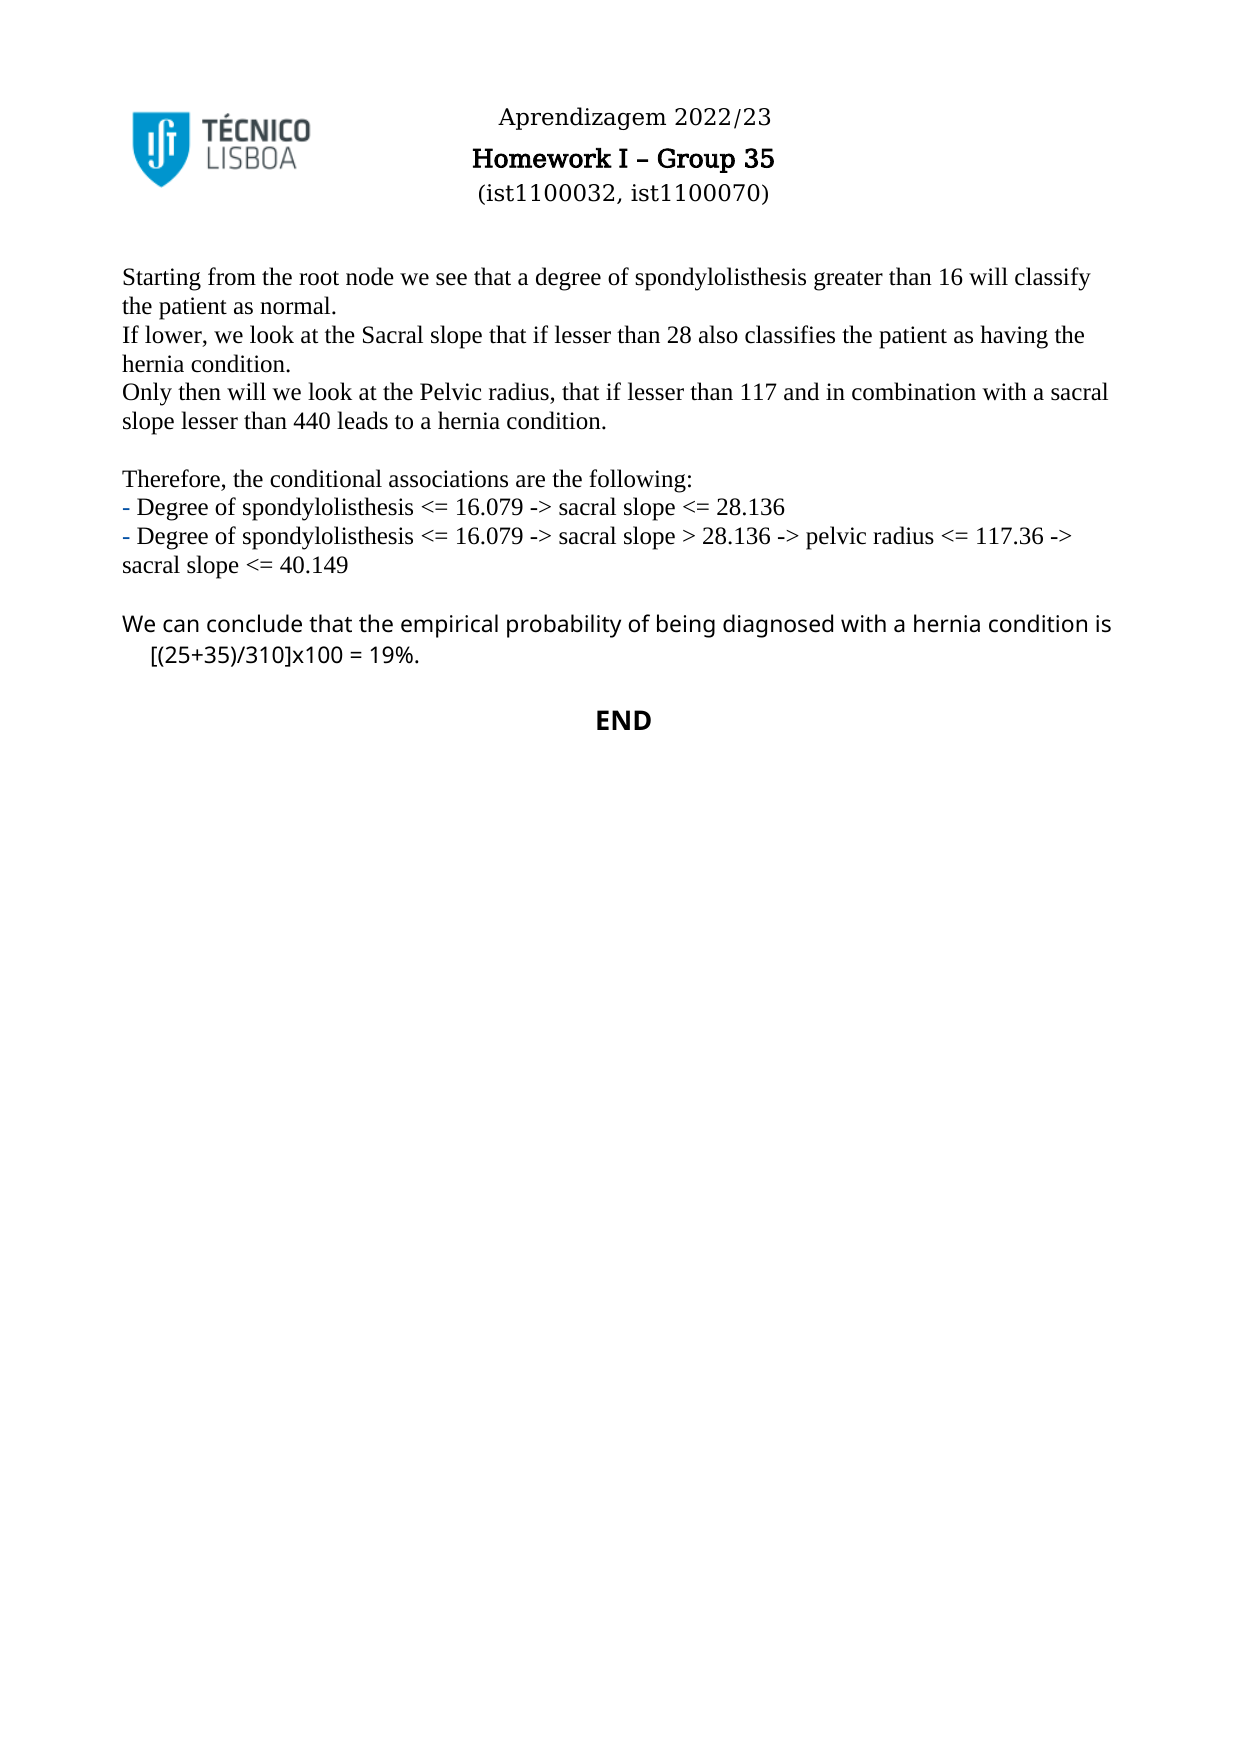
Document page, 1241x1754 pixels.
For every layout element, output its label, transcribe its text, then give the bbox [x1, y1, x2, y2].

text Only then will we look at the Pelvic radius, that if lesser than 117 and in combination with a sacral slope lesser than 440 leads to a hernia condition. [122, 377, 1125, 435]
text Starting from the root node we see that a degree of spondylolisthesis greater than 16 will classify the patient as normal. [122, 262, 1125, 320]
text Therefore, the conditional associations are the following: [122, 464, 1125, 492]
text We can conclude that the empirical probability of being diagnosed with a hernia condition is [(25+35)/310]x100 = 19%. [122, 607, 1125, 670]
text If lower, we look at the Sacral slope that if lesser than 28 also classifies the patient as having the hernia condition. [122, 320, 1125, 377]
picture [121, 103, 320, 197]
text - Degree of spondylolisthesis <= 16.079 -> sacral slope <= 28.136 [122, 492, 1125, 521]
text END [122, 701, 1125, 738]
text - Degree of spondylolisthesis <= 16.079 -> sacral slope > 28.136 -> pelvic radius <= 117.36 -> sacral slope <= 40.149 [122, 521, 1125, 579]
